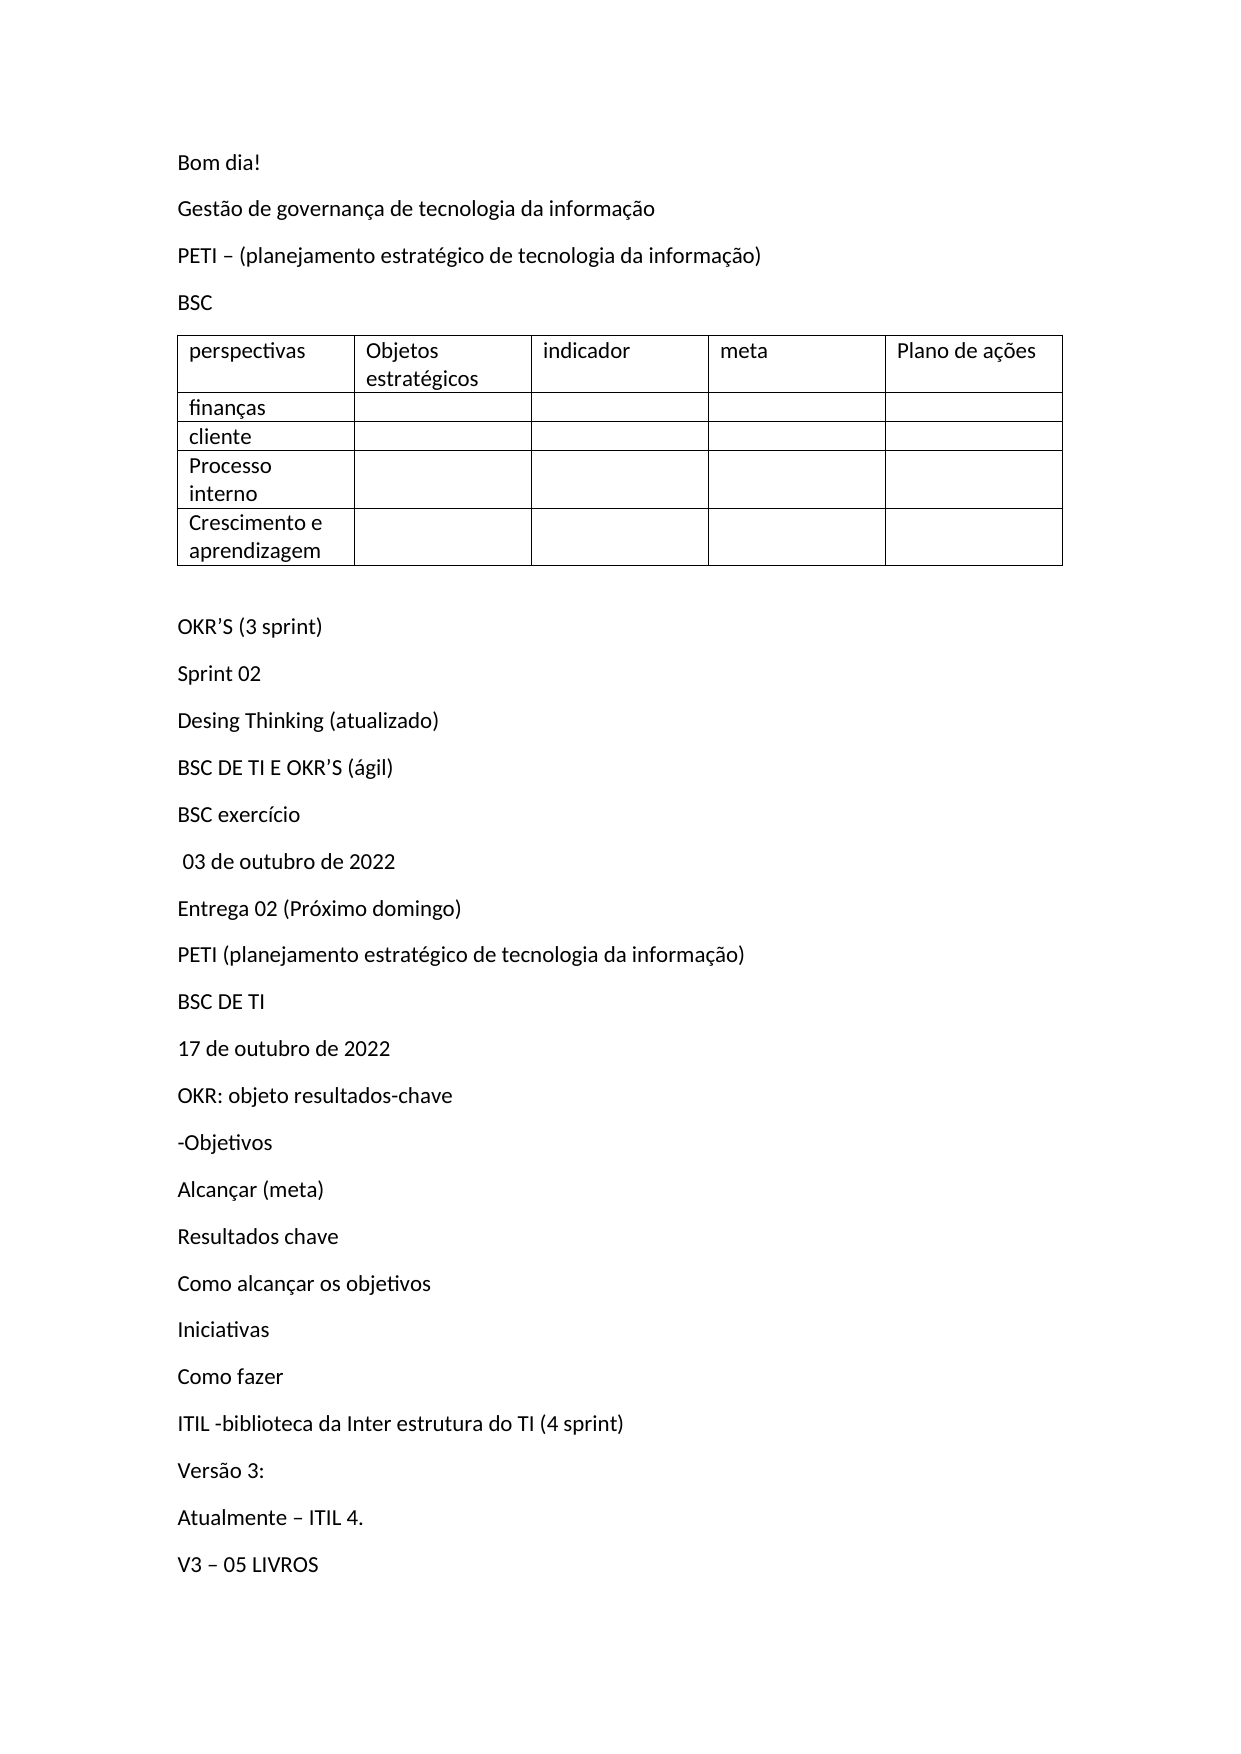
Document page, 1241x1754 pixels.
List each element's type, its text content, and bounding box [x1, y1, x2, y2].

table_cell finanças [178, 393, 354, 421]
text Gestão de governança de tecnologia da informação [177, 194, 1063, 222]
text 03 de outubro de 2022 [177, 847, 1063, 875]
table_cell [709, 393, 885, 421]
text OKR: objeto resultados-chave [177, 1081, 1063, 1109]
table_cell [355, 422, 531, 450]
text OKR’S (3 sprint) [177, 612, 1063, 640]
table_cell [532, 393, 708, 421]
text Como fazer [177, 1362, 1063, 1390]
text V3 – 05 LIVROS [177, 1550, 1063, 1578]
text BSC DE TI [177, 987, 1063, 1015]
table_cell Processo interno [178, 451, 354, 507]
table_cell [355, 509, 531, 564]
text Bom dia! [177, 148, 1063, 176]
table_cell [709, 451, 885, 507]
table_cell cliente [178, 422, 354, 450]
table_cell [355, 451, 531, 507]
text BSC DE TI E OKR’S (ágil) [177, 753, 1063, 781]
table_cell [532, 422, 708, 450]
table_header meta [709, 336, 885, 392]
text Atualmente – ITIL 4. [177, 1503, 1063, 1531]
text Iniciativas [177, 1316, 1063, 1343]
text Alcançar (meta) [177, 1175, 1063, 1203]
table_cell [709, 422, 885, 450]
table_header perspectivas [178, 336, 354, 392]
table_cell [532, 451, 708, 507]
text -Objetivos [177, 1128, 1063, 1156]
table_cell [355, 393, 531, 421]
text Desing Thinking (atualizado) [177, 706, 1063, 734]
text ITIL -biblioteca da Inter estrutura do TI (4 sprint) [177, 1409, 1063, 1437]
text 17 de outubro de 2022 [177, 1034, 1063, 1062]
table_header Plano de ações [886, 336, 1062, 392]
text Sprint 02 [177, 659, 1063, 687]
table_cell [709, 509, 885, 564]
text Entrega 02 (Próximo domingo) [177, 894, 1063, 922]
table_header Objetos estratégicos [355, 336, 531, 392]
text BSC exercício [177, 800, 1063, 828]
table_cell [886, 509, 1062, 564]
table_cell [886, 422, 1062, 450]
table_cell [886, 451, 1062, 507]
text Resultados chave [177, 1222, 1063, 1250]
table_cell [886, 393, 1062, 421]
text BSC [177, 288, 1063, 316]
text Como alcançar os objetivos [177, 1269, 1063, 1297]
text Versão 3: [177, 1456, 1063, 1484]
text PETI (planejamento estratégico de tecnologia da informação) [177, 941, 1063, 968]
table_cell [532, 509, 708, 564]
text PETI – (planejamento estratégico de tecnologia da informação) [177, 241, 1063, 269]
table_header indicador [532, 336, 708, 392]
table_cell Crescimento e aprendizagem [178, 509, 354, 564]
